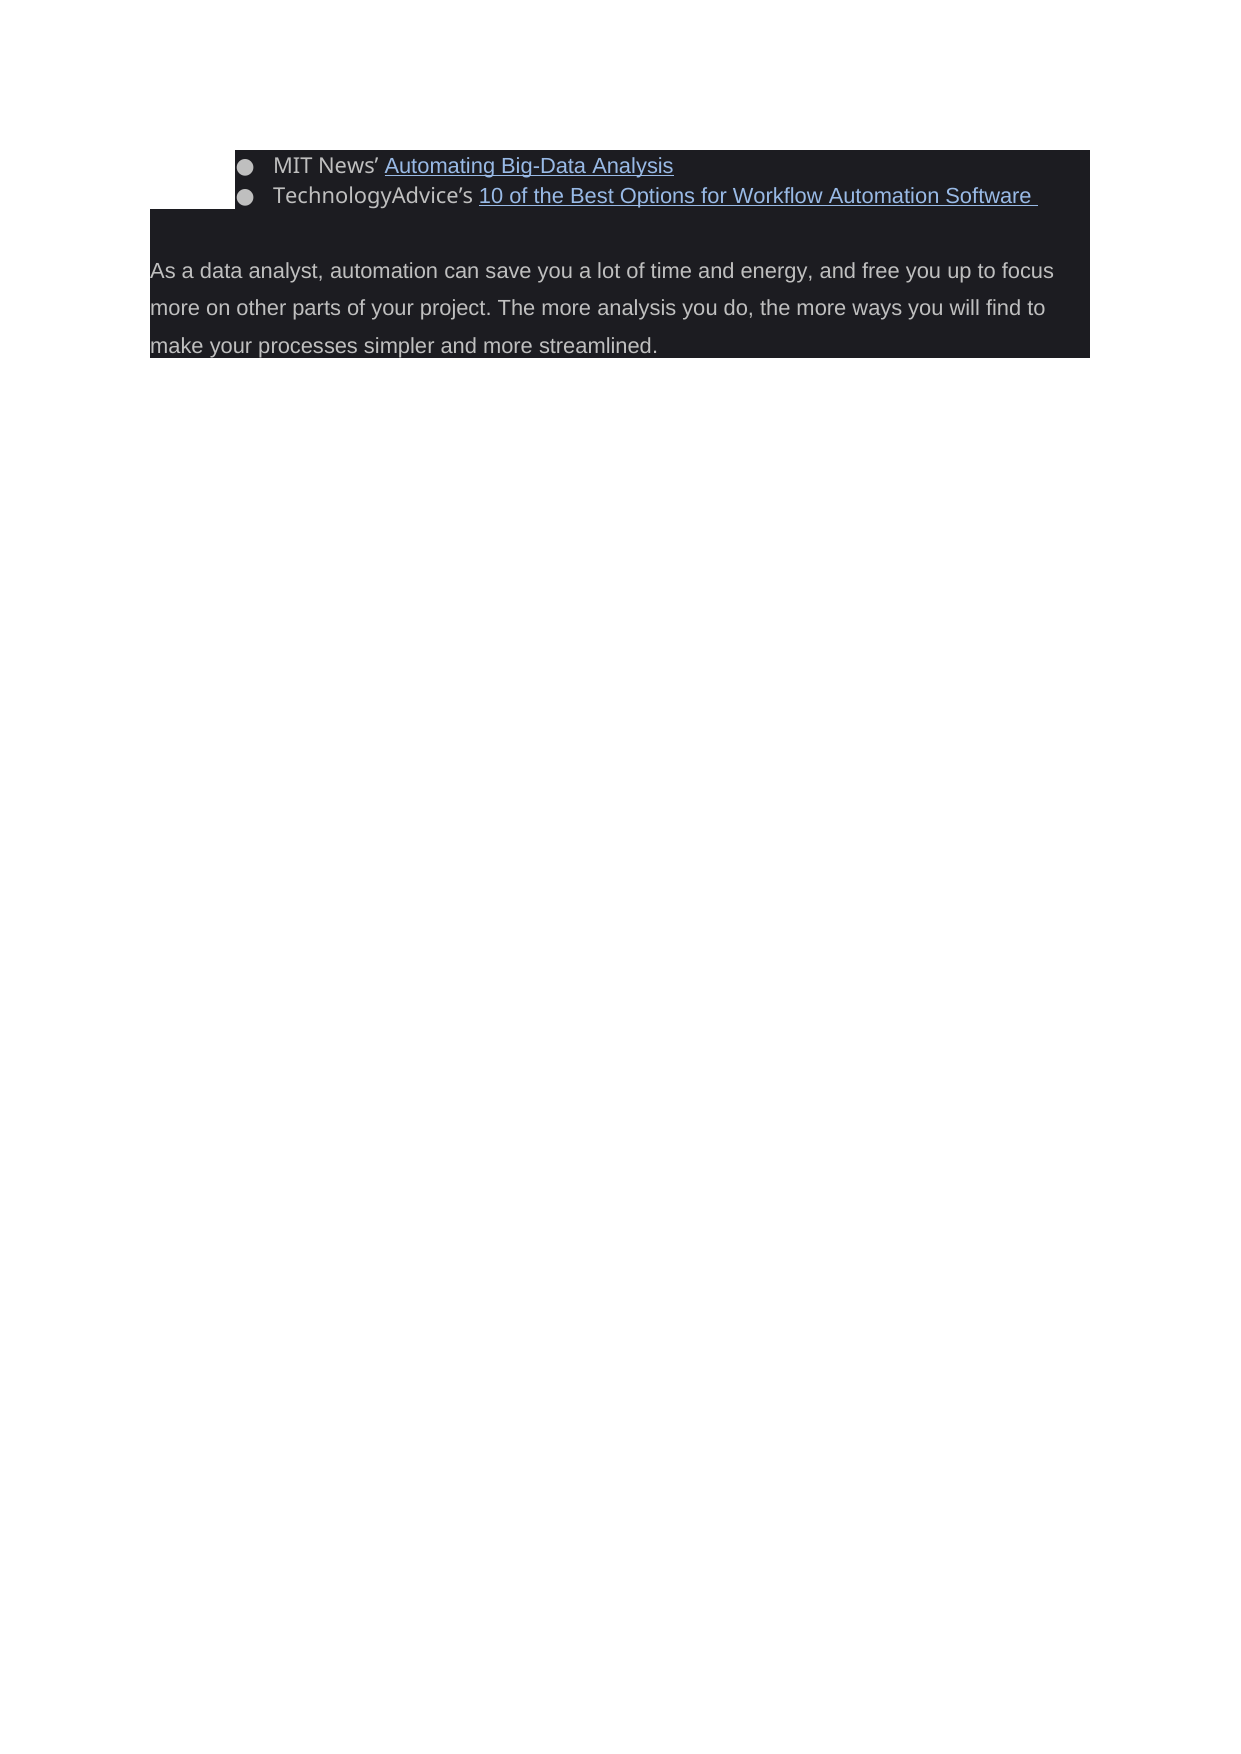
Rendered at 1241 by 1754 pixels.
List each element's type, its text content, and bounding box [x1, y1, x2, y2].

text As a data analyst, automation can save you a lot of time and energy, and free you up to focus more on other parts of your project. The more analysis you do, the more ways you will find to make your processes simpler and more streamlined. [150, 257, 1090, 358]
list TechnologyAdvice’s 10 of the Best Options for Workflow Automation Software [235, 180, 1090, 209]
list MIT News’ Automating Big-Data Analysis [235, 150, 1090, 180]
